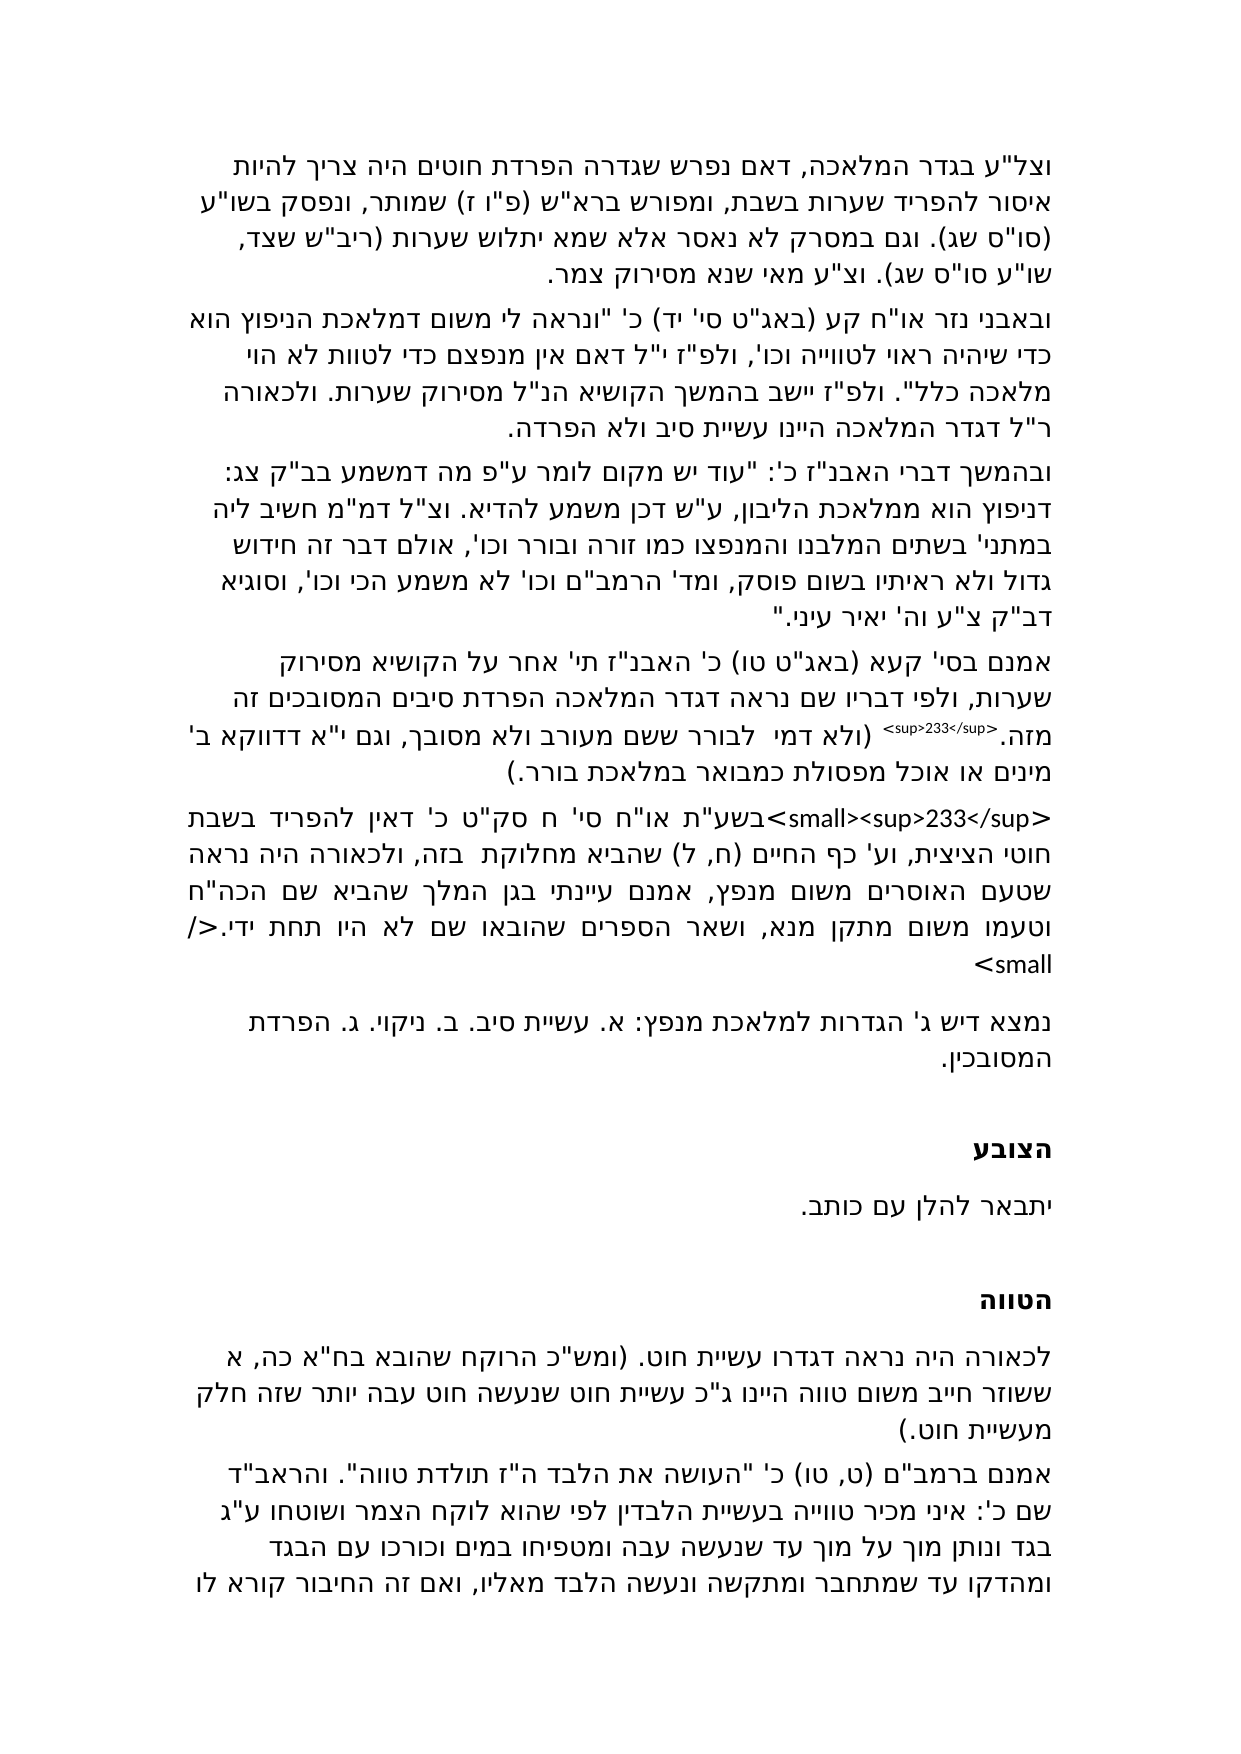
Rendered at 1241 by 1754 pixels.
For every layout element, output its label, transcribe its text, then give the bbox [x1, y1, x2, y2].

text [187, 1459, 1053, 1599]
text נמצא דיש ג' הגדרות למלאכת מנפץ: א. עשיית סיב. ב. ניקוי. ג. הפרדת המסובכין. [187, 1006, 1053, 1074]
text ובהמשך דברי האבנ"ז כ': "עוד יש מקום לומר ע"פ מה דמשמע בב"ק צג: דניפוץ הוא ממלאכת הליבון, ע"ש דכן משמע להדיא. וצ"ל דמ"מ חשיב ליה במתני' בשתים המלבנו והמנפצו כמו זורה ובורר וכו', אולם דבר זה חידוש גדול ולא ראיתיו בשום פוסק, ומד' הרמב"ם וכו' לא משמע הכי וכו', וסוגיא דב"ק צ"ע וה' יאיר עיני." [187, 457, 1053, 633]
text ובאבני נזר או"ח קע (באג"ט סי' יד) כ' "ונראה לי משום דמלאכת הניפוץ הוא כדי שיהיה ראוי לטווייה וכו', ולפ"ז י"ל דאם אין מנפצם כדי לטוות לא הוי מלאכה כלל". ולפ"ז יישב בהמשך הקושיא הנ"ל מסירוק שערות. ולכאורה ר"ל דגדר המלאכה היינו עשיית סיב ולא הפרדה. [187, 303, 1053, 444]
text <small><sup>233</sup>בשע"ת או"ח סי' ח סק"ט כ' דאין להפריד בשבת חוטי הציצית, וע' כף החיים (ח, ל) שהביא מחלוקת בזה, ולכאורה היה נראה שטעם האוסרים משום מנפץ, אמנם עיינתי בגן המלך שהביא שם הכה"ח וטעמו משום מתקן מנא, ושאר הספרים שהובאו שם לא היו תחת ידי.</small> [187, 801, 1053, 981]
subtitle הצובע [187, 1133, 1053, 1165]
text וצל"ע בגדר המלאכה, דאם נפרש שגדרה הפרדת חוטים היה צריך להיות איסור להפריד שערות בשבת, ומפורש ברא"ש (פ"ו ז) שמותר, ונפסק בשו"ע (סו"ס שג). וגם במסרק לא נאסר אלא שמא יתלוש שערות (ריב"ש שצד, שו"ע סו"ס שג). וצ"ע מאי שנא מסירוק צמר. [187, 150, 1053, 290]
text יתבאר להלן עם כותב. [187, 1191, 1053, 1222]
text לכאורה היה נראה דגדרו עשיית חוט. (ומש"כ הרוקח שהובא בח"א כה, א ששוזר חייב משום טווה היינו ג"כ עשיית חוט שנעשה חוט עבה יותר שזה חלק מעשיית חוט.) [187, 1342, 1053, 1446]
subtitle הטווה [187, 1284, 1053, 1316]
text אמנם בסי' קעא (באג"ט טו) כ' האבנ"ז תי' אחר על הקושיא מסירוק שערות, ולפי דבריו שם נראה דגדר המלאכה הפרדת סיבים המסובכים זה מזה.<sup>233</sup> (ולא דמי לבורר ששם מעורב ולא מסובך, וגם י"א דדווקא ב' מינים או אוכל מפסולת כמבואר במלאכת בורר.) [187, 646, 1053, 788]
